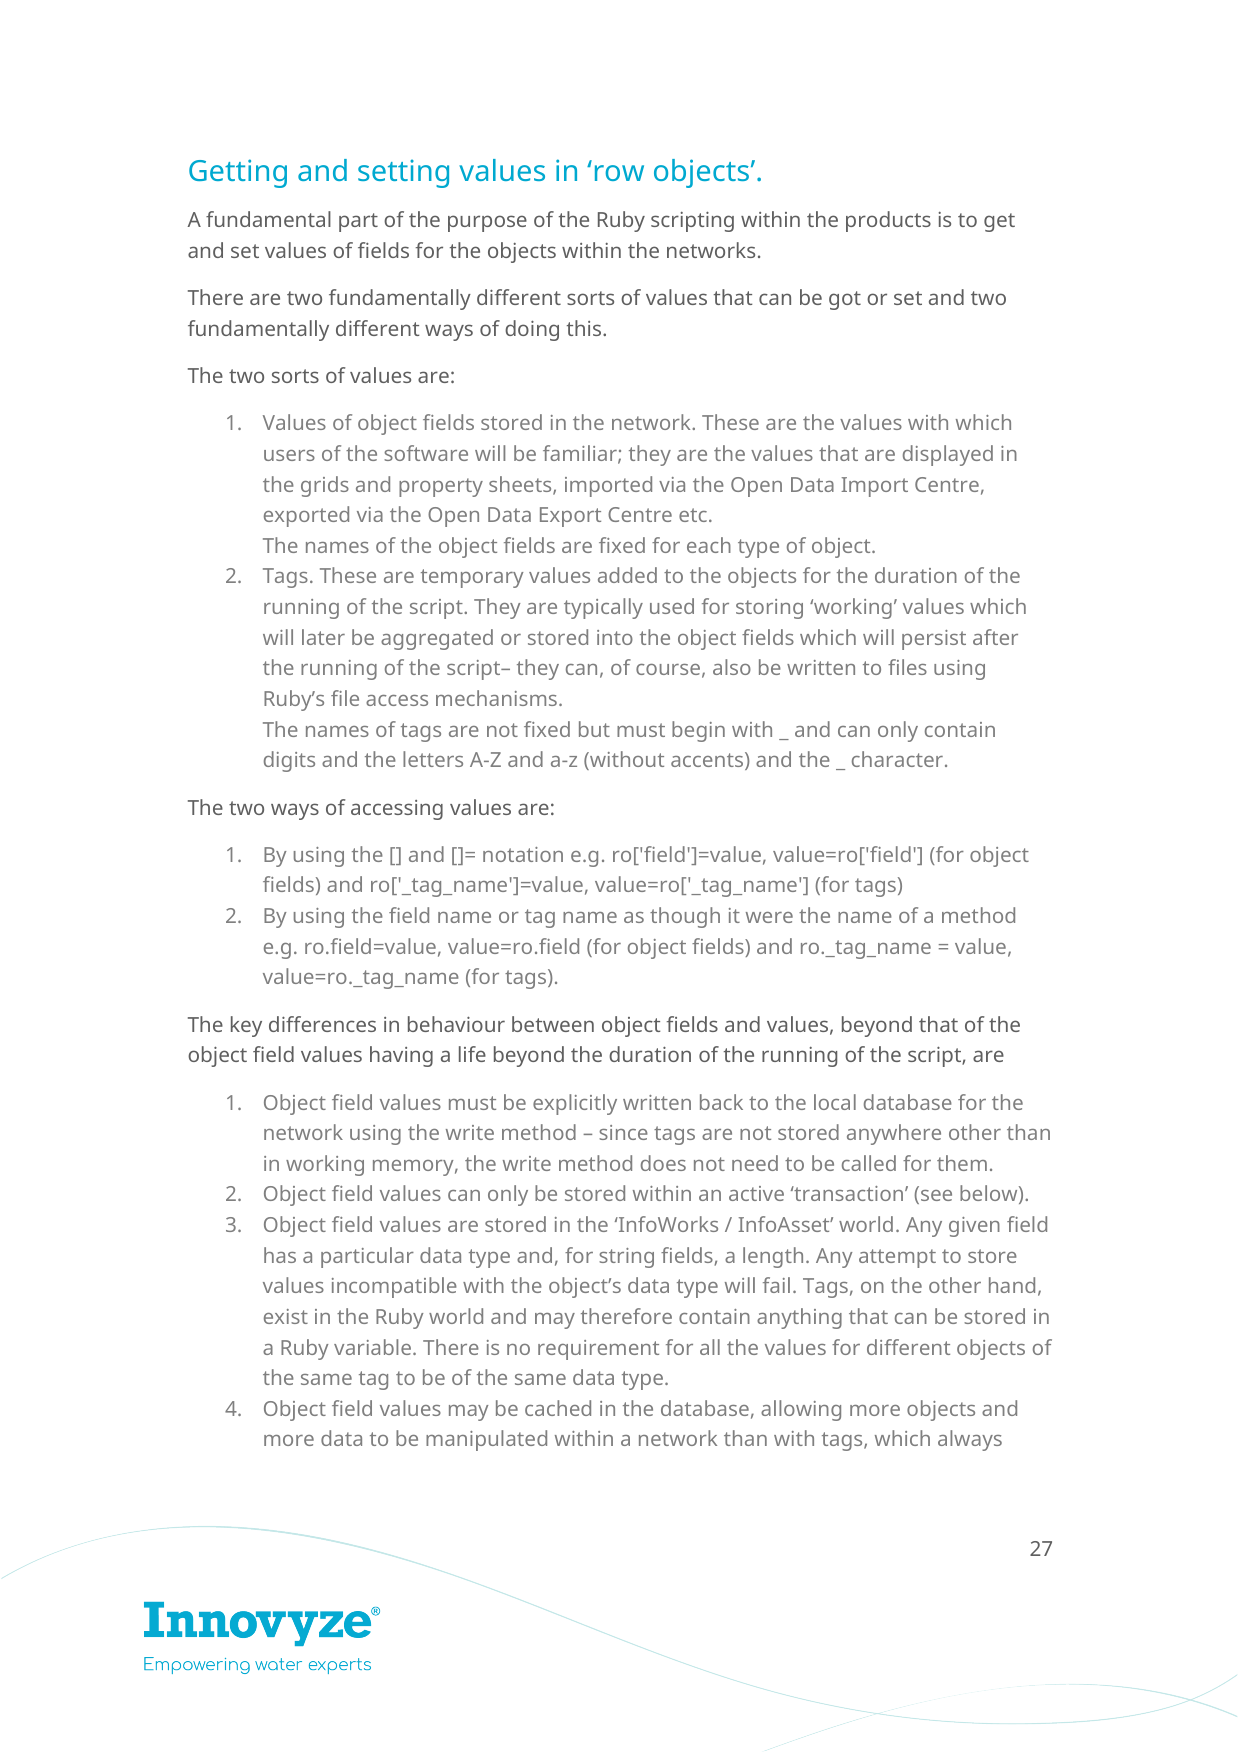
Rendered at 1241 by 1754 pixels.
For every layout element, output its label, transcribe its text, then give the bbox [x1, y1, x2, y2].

list Tags. These are temporary values added to the objects for the duration of the running of the script. They are typically used for storing ‘working’ values which will later be aggregated or stored into the object fields which will persist after the running of the script– they can, of course, also be written to files using Ruby’s file access mechanisms. The names of tags are not fixed but must begin with _ and can only contain digits and the letters A-Z and a-z (without accents) and the _ character. [225, 562, 1053, 774]
list By using the [] and []= notation e.g. ro['field']=value, value=ro['field'] (for object fields) and ro['_tag_name']=value, value=ro['_tag_name'] (for tags) [225, 840, 1053, 899]
text A fundamental part of the purpose of the Ruby scripting within the products is to get and set values of fields for the objects within the networks. [187, 205, 1053, 264]
list Object field values can only be stored within an active ‘transaction’ (see below). [225, 1179, 1053, 1208]
list Values of object fields stored in the network. These are the values with which users of the software will be familiar; they are the values that are displayed in the grids and property sheets, imported via the Open Data Import Centre, exported via the Open Data Export Centre etc. The names of the object fields are fixed for each type of object. [225, 408, 1053, 559]
text The two ways of accessing values are: [187, 793, 1053, 821]
list By using the field name or tag name as though it were the name of a method e.g. ro.field=value, value=ro.field (for object fields) and ro._tag_name = value, value=ro._tag_name (for tags). [225, 901, 1053, 991]
list Object field values must be explicitly written back to the local database for the network using the write method – since tags are not stored anywhere other than in working memory, the write method does not need to be called for them. [225, 1088, 1053, 1177]
subtitle Getting and setting values in ‘row objects’. [187, 150, 1053, 190]
text The two sorts of values are: [187, 361, 1053, 389]
text The key differences in behaviour between object fields and values, beyond that of the object field values having a life beyond the duration of the running of the script, are [187, 1010, 1053, 1069]
list Object field values are stored in the ‘InfoWorks / InfoAsset’ world. Any given field has a particular data type and, for string fields, a length. Any attempt to store values incompatible with the object’s data type will fail. Tags, on the other hand, exist in the Ruby world and may therefore contain anything that can be stored in a Ruby variable. There is no requirement for all the values for different objects of the same tag to be of the same data type. [225, 1210, 1053, 1392]
text There are two fundamentally different sorts of values that can be got or set and two fundamentally different ways of doing this. [187, 283, 1053, 342]
picture [0, 1516, 1236, 1751]
